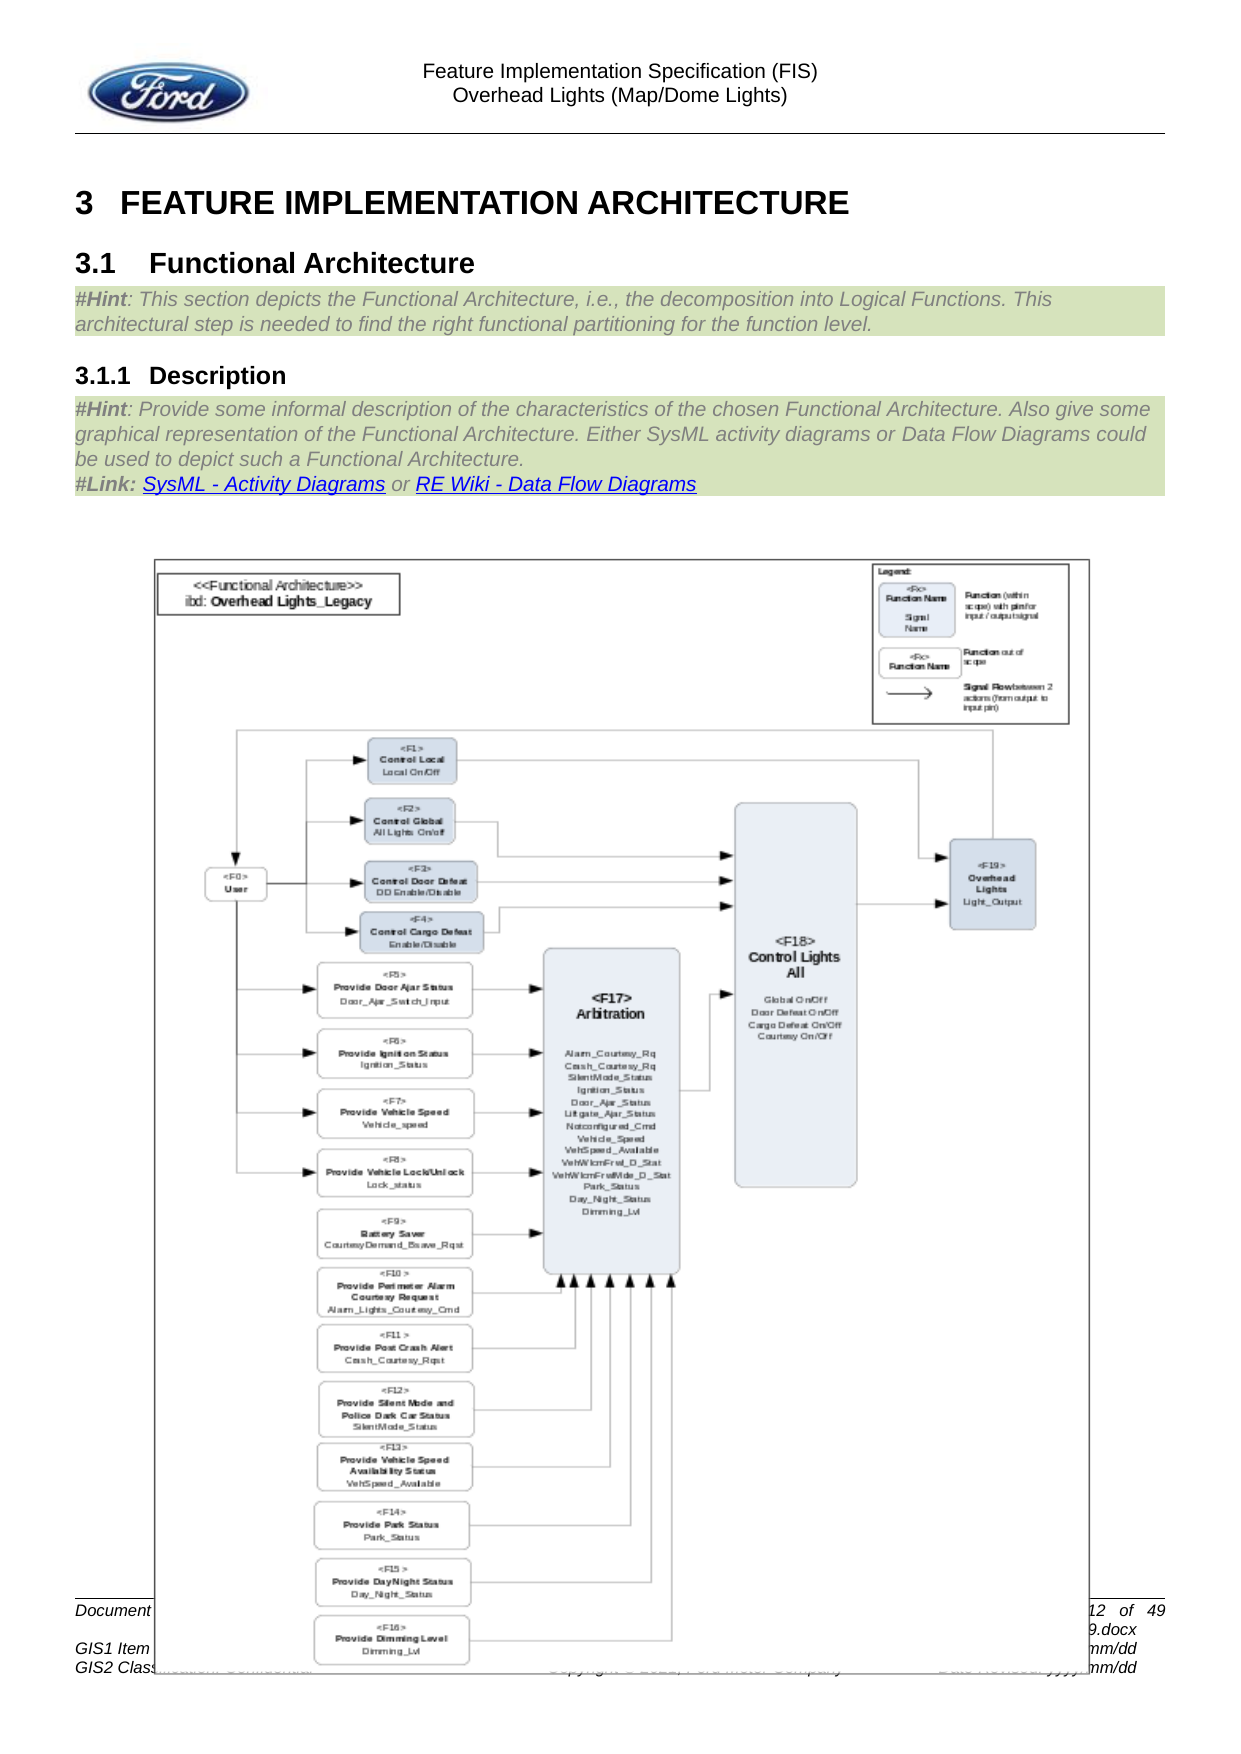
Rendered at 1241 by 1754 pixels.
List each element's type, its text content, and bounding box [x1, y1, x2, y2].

subtitle Functional Architecture [75, 246, 1165, 280]
text #Link: SysML - Activity Diagrams or RE Wiki - Data Flow Diagrams [75, 471, 1165, 496]
text #Hint: Provide some informal description of the characteristics of the chosen Functional Architecture. Also give some graphical representation of the Functional Architecture. Either SysML activity diagrams or Data Flow Diagrams could be used to depict such a Functional Architecture. [75, 396, 1165, 471]
picture [68, 43, 268, 143]
subtitle Feature Implementation Architecture [75, 183, 1165, 221]
subtitle Description [75, 361, 1165, 390]
text #Hint: This section depicts the Functional Architecture, i.e., the decomposition into Logical Functions. This architectural step is needed to find the right functional partitioning for the function level. [75, 286, 1165, 336]
